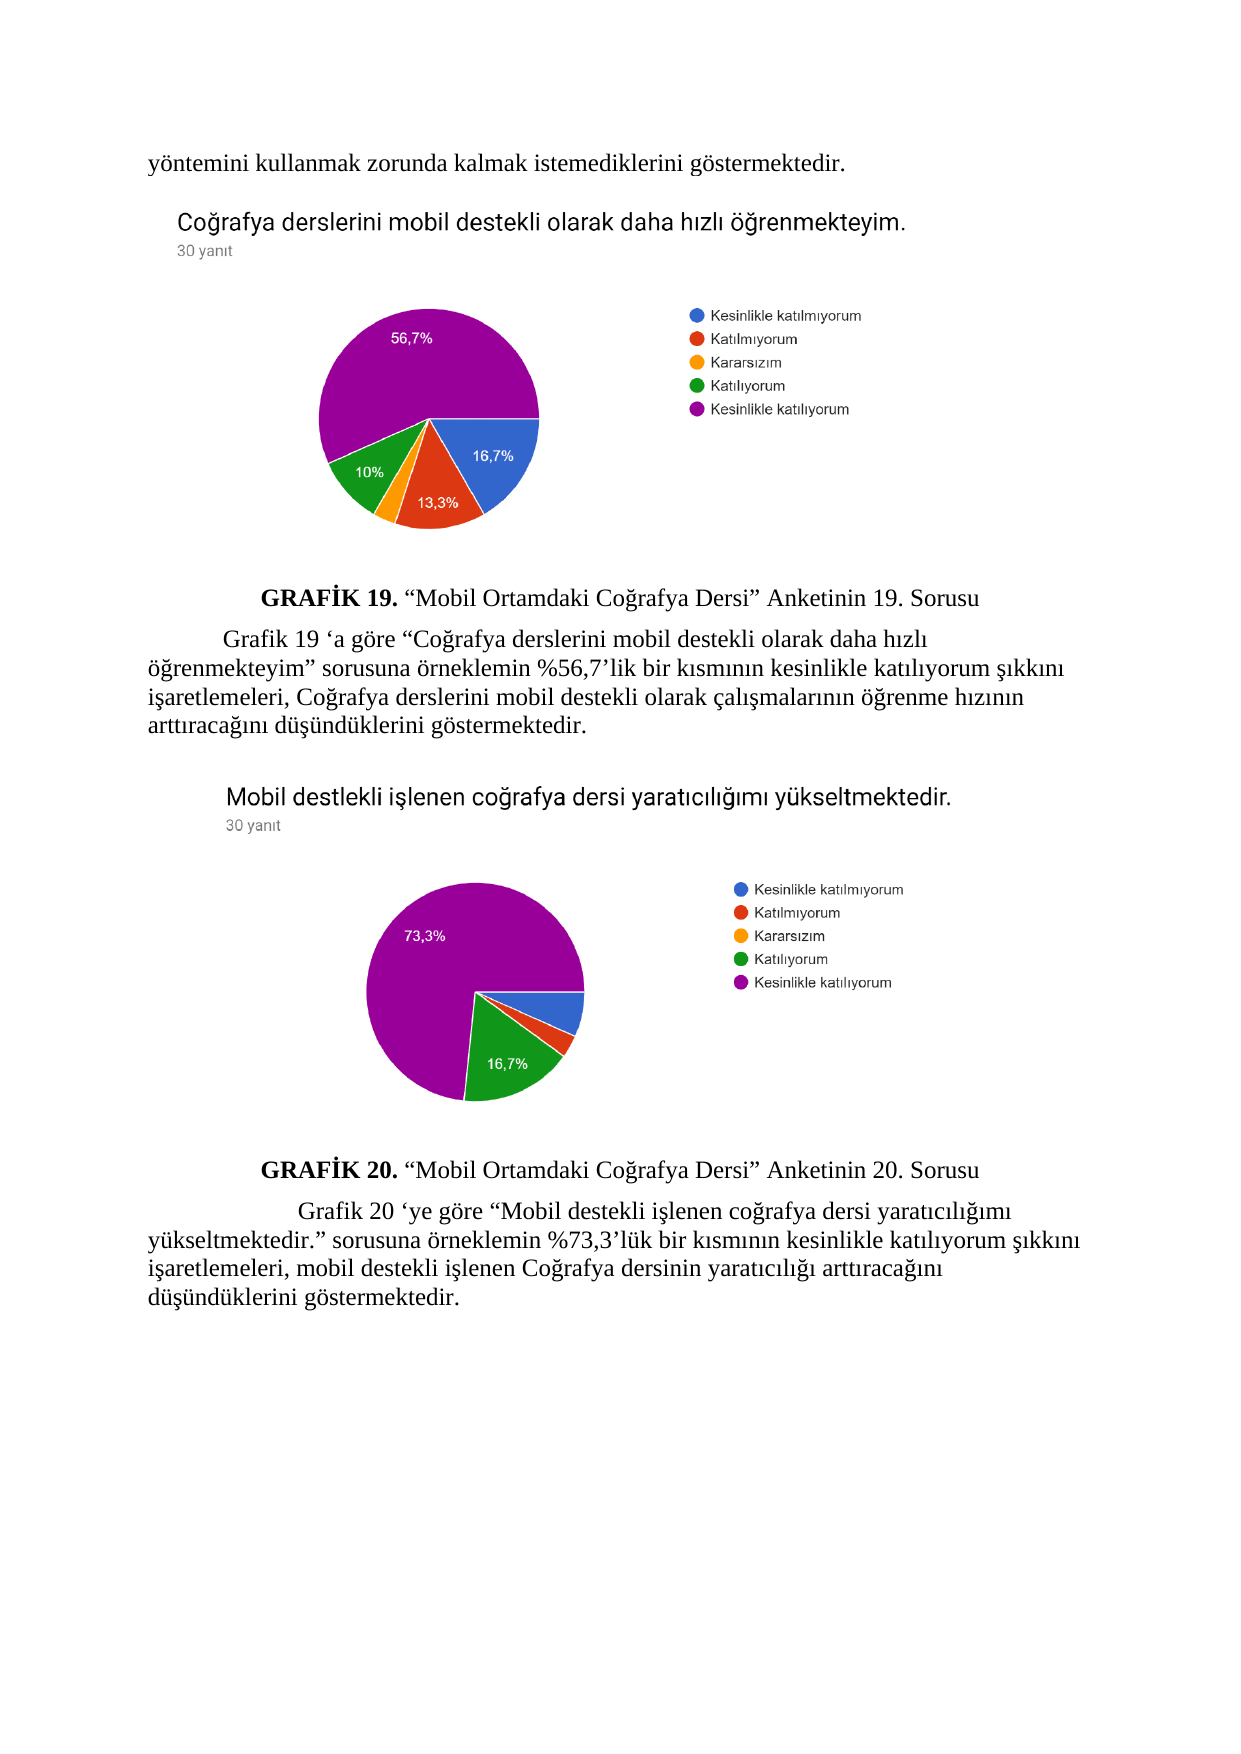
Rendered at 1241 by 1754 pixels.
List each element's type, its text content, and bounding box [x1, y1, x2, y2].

picture [147, 176, 1003, 571]
text Grafik 19 ‘a göre “Coğrafya derslerini mobil destekli olarak daha hızlı öğrenmekteyim” sorusuna örneklemin %56,7’lik bir kısmının kesinlikle katılıyorum şıkkını işaretlemeleri, Coğrafya derslerini mobil destekli olarak çalışmalarının öğrenme hızının arttıracağını düşündüklerini göstermektedir. [148, 624, 1093, 739]
text Grafik 20 ‘ye göre “Mobil destekli işlenen coğrafya dersi yaratıcılığımı yükseltmektedir.” sorusuna örneklemin %73,3’lük bir kısmının kesinlikle katılıyorum şıkkını işaretlemeleri, mobil destekli işlenen Coğrafya dersinin yaratıcılığı arttıracağını düşündüklerini göstermektedir. [148, 1196, 1093, 1311]
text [148, 148, 1093, 571]
picture [196, 751, 1044, 1143]
text GRAFİK 19. “Mobil Ortamdaki Coğrafya Dersi” Anketinin 19. Sorusu [148, 583, 1093, 612]
text GRAFİK 20. “Mobil Ortamdaki Coğrafya Dersi” Anketinin 20. Sorusu [148, 1155, 1093, 1183]
